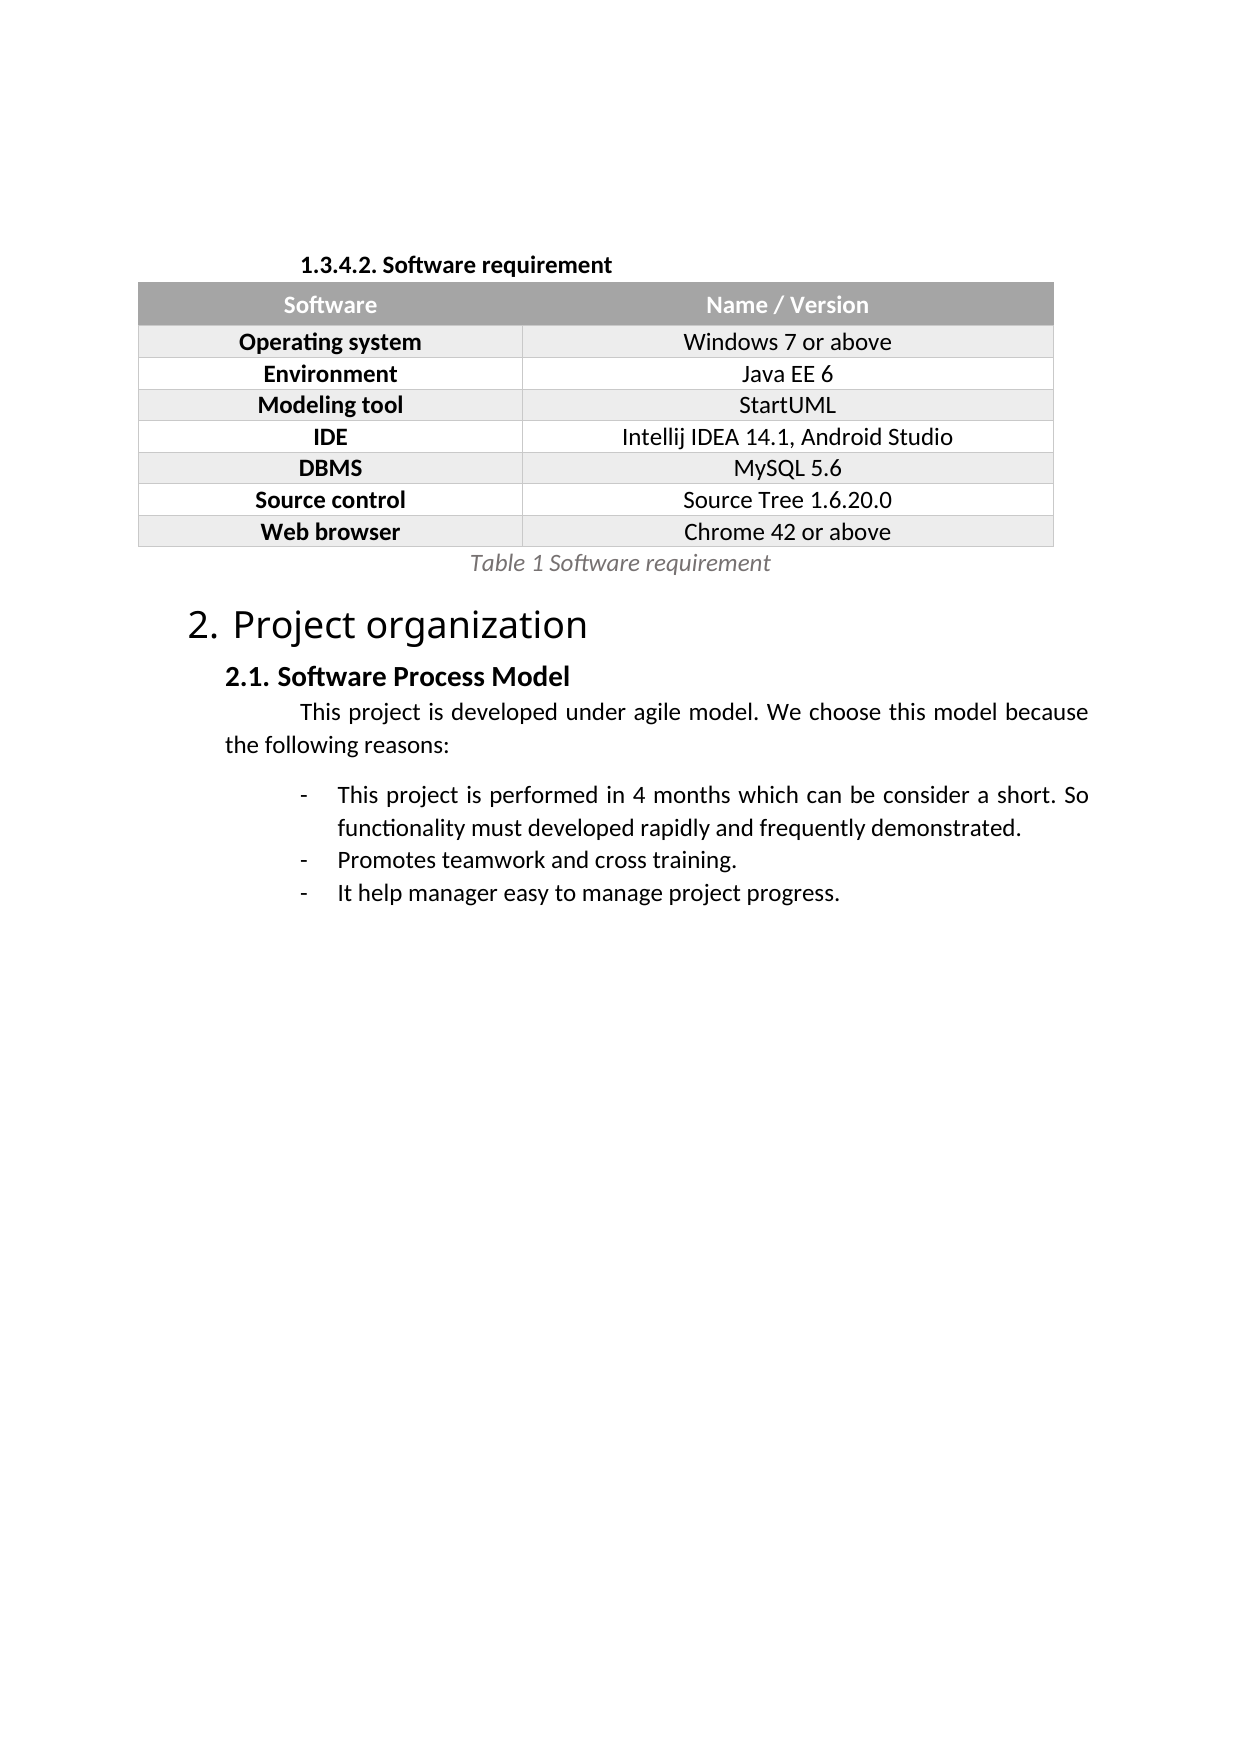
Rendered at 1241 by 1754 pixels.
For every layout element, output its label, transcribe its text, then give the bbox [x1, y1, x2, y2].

table_cell StartUML [523, 390, 1053, 420]
list Promotes teamwork and cross training. [300, 845, 1090, 875]
table_cell Operating system [139, 326, 522, 357]
table_cell Java EE 6 [523, 358, 1053, 388]
table_header Software [139, 283, 522, 325]
table_cell Windows 7 or above [523, 326, 1053, 357]
text This project is developed under agile model. We choose this model because the following reasons: [225, 696, 1090, 760]
table_cell Source control [139, 484, 522, 515]
table_cell Modeling tool [139, 390, 522, 420]
table_cell Source Tree 1.6.20.0 [523, 484, 1053, 515]
table_cell DBMS [139, 453, 522, 483]
subtitle Software requirement [300, 249, 1090, 280]
table_cell Web browser [139, 516, 522, 546]
table_header Name / Version [523, 283, 1053, 325]
subtitle Software Process Model [225, 658, 1090, 693]
table_cell Environment [139, 358, 522, 388]
table_cell Chrome 42 or above [523, 516, 1053, 546]
list This project is performed in 4 months which can be consider a short. So functionality must developed rapidly and frequently demonstrated. [300, 779, 1090, 842]
subtitle Project organization [187, 599, 1090, 650]
table_cell Intellij IDEA 14.1, Android Studio [523, 421, 1053, 452]
table_cell MySQL 5.6 [523, 453, 1053, 483]
list It help manager easy to manage project progress. [300, 878, 1090, 908]
table_cell IDE [139, 421, 522, 452]
